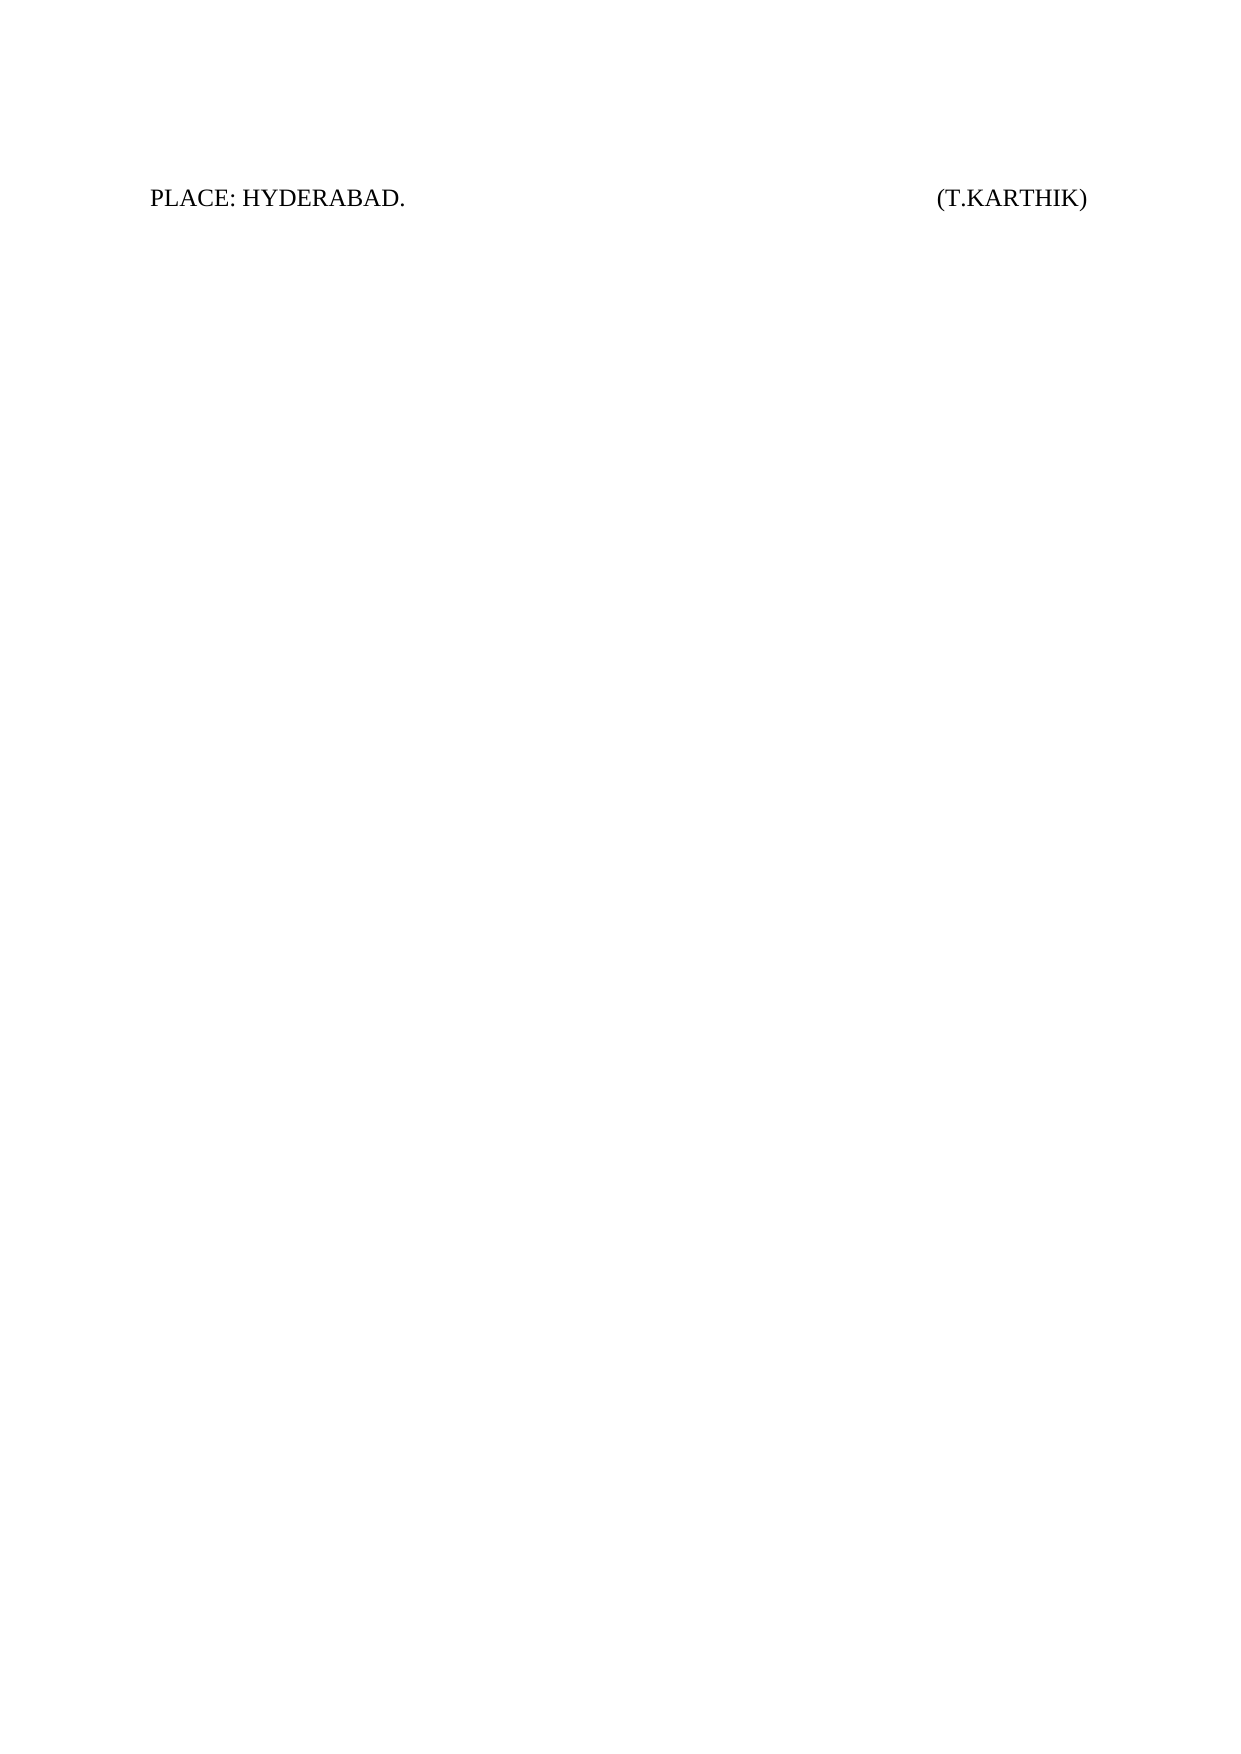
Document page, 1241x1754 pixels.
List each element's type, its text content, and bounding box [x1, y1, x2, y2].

text PLACE: HYDERABAD. (T.KARTHIK) [150, 183, 1090, 212]
